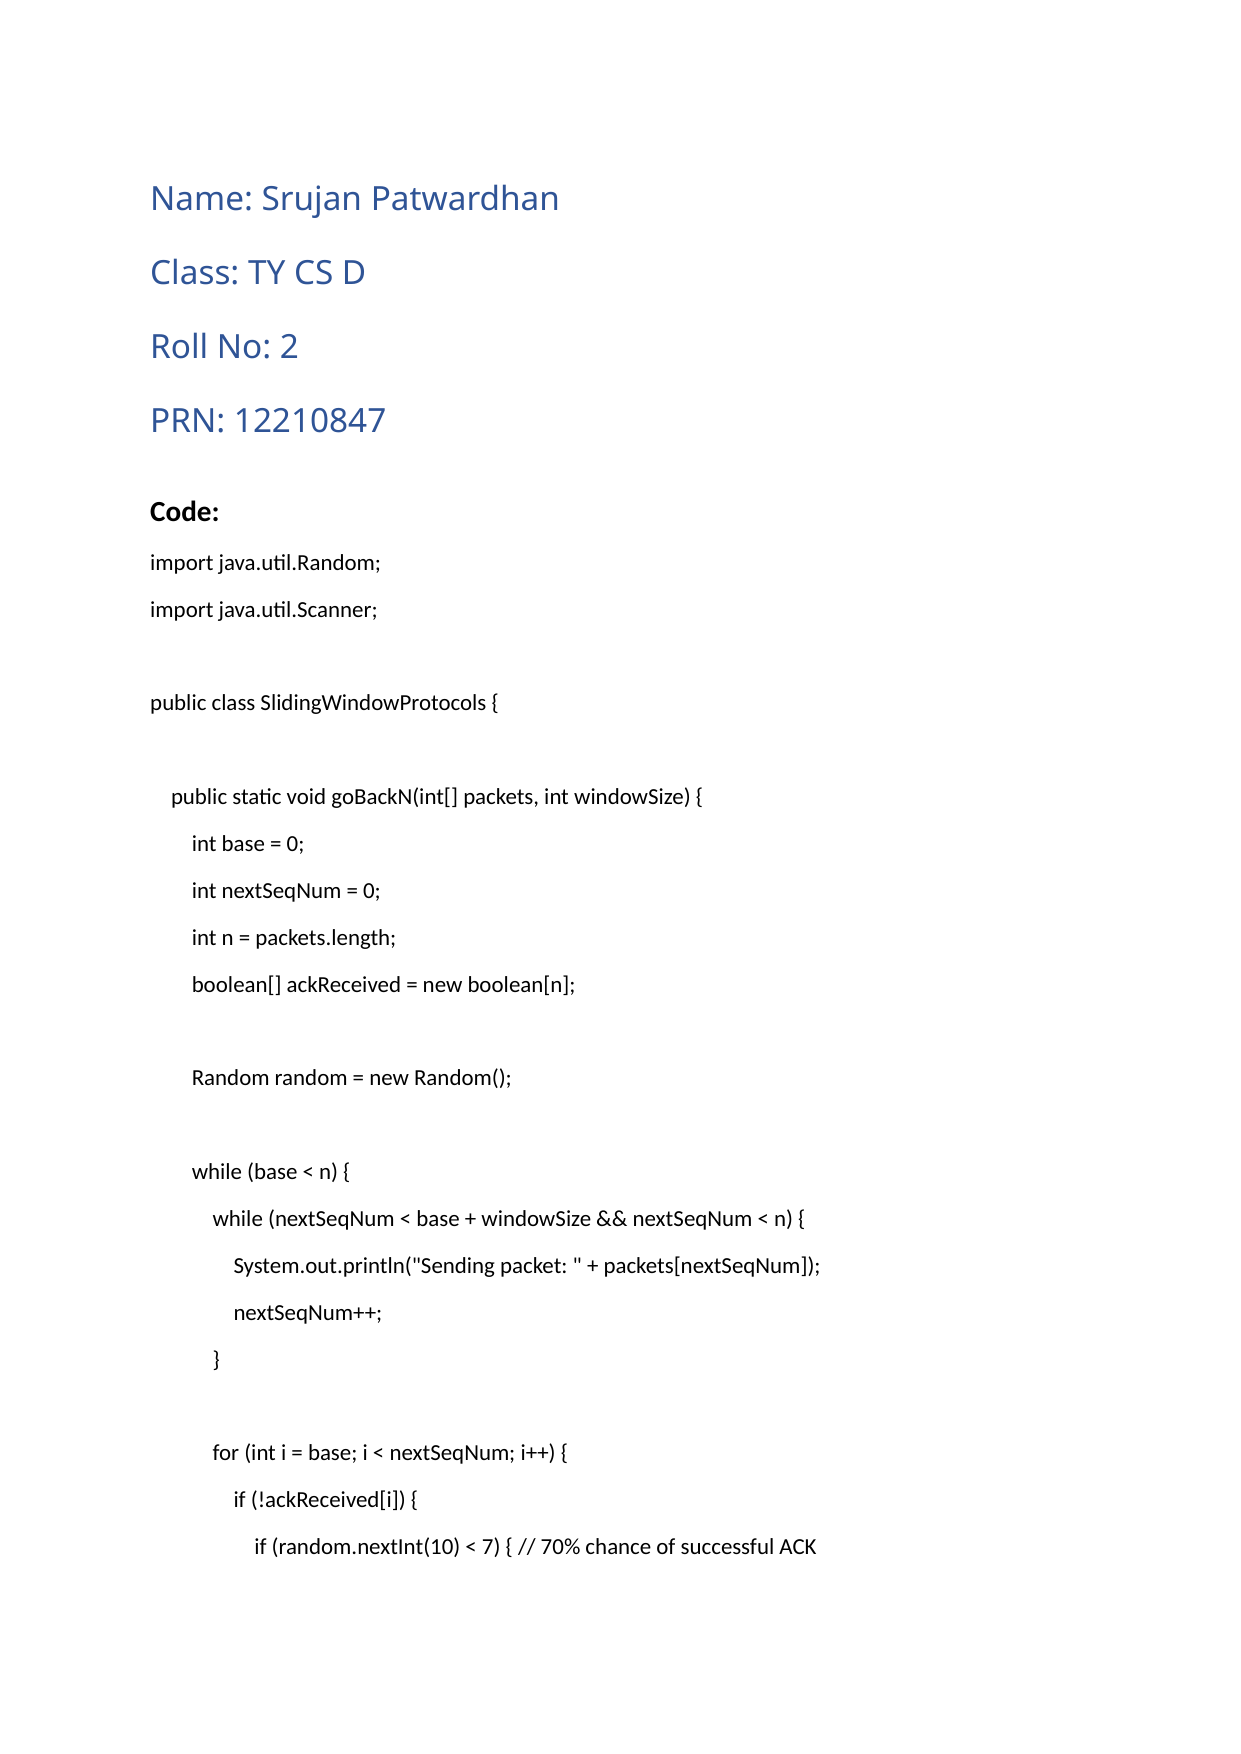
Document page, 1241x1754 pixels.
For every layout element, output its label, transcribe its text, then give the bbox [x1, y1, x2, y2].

text nextSeqNum++; [150, 1298, 1090, 1326]
text Random random = new Random(); [150, 1063, 1090, 1091]
subtitle Roll No: 2 [150, 323, 1090, 368]
text int nextSeqNum = 0; [150, 876, 1090, 904]
text public static void goBackN(int[] packets, int windowSize) { [150, 782, 1090, 810]
text for (int i = base; i < nextSeqNum; i++) { [150, 1438, 1090, 1466]
text int n = packets.length; [150, 923, 1090, 951]
text if (random.nextInt(10) < 7) { // 70% chance of successful ACK [150, 1532, 1090, 1560]
subtitle Class: TY CS D [150, 249, 1090, 294]
text public class SlidingWindowProtocols { [150, 688, 1090, 716]
subtitle PRN: 12210847 [150, 397, 1090, 442]
text while (base < n) { [150, 1157, 1090, 1185]
text import java.util.Scanner; [150, 595, 1090, 623]
text import java.util.Random; [150, 548, 1090, 576]
text if (!ackReceived[i]) { [150, 1485, 1090, 1513]
text while (nextSeqNum < base + windowSize && nextSeqNum < n) { [150, 1204, 1090, 1232]
text } [150, 1345, 1090, 1373]
text Code: [150, 493, 1090, 528]
text boolean[] ackReceived = new boolean[n]; [150, 970, 1090, 998]
text int base = 0; [150, 829, 1090, 857]
text System.out.println("Sending packet: " + packets[nextSeqNum]); [150, 1251, 1090, 1279]
subtitle Name: Srujan Patwardhan [150, 175, 1090, 220]
